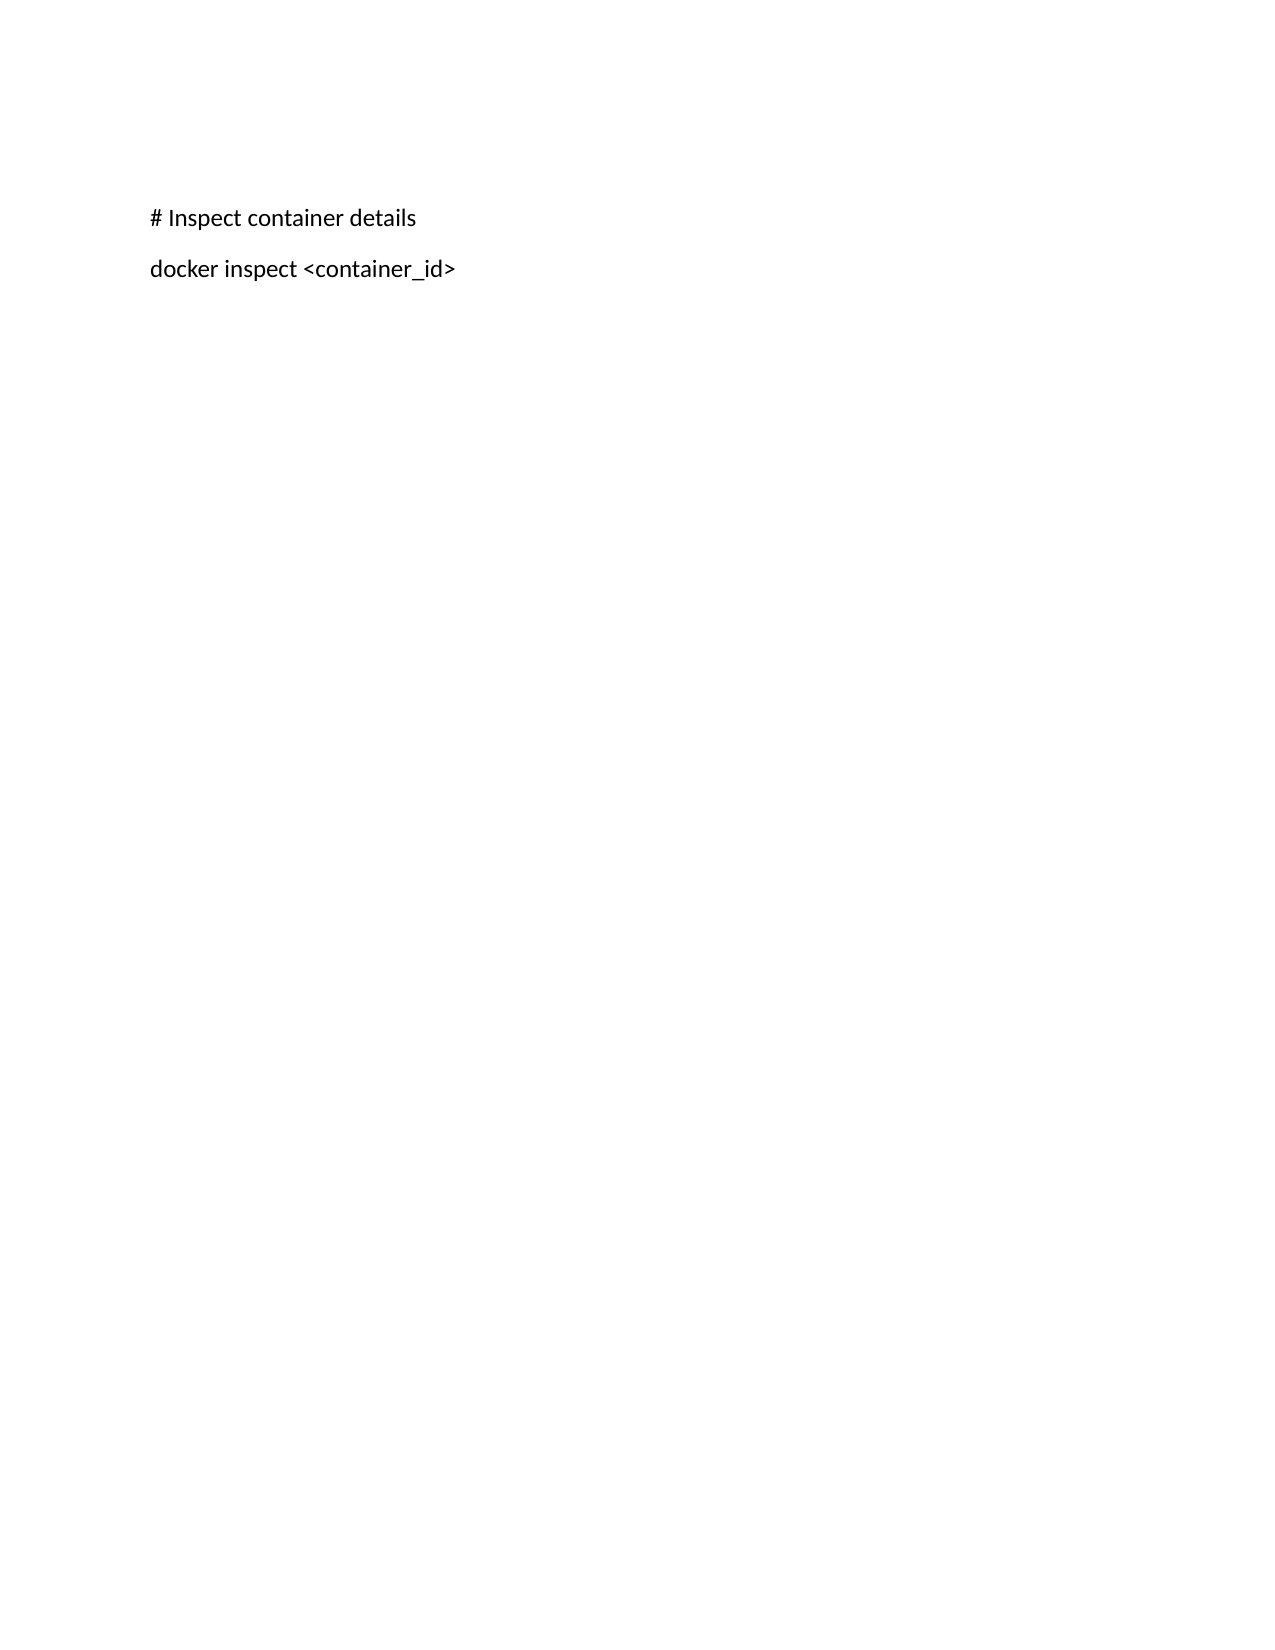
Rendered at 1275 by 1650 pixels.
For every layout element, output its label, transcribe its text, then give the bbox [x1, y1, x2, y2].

text # Inspect container details [150, 202, 1125, 232]
text docker inspect <container_id> [150, 253, 1125, 284]
